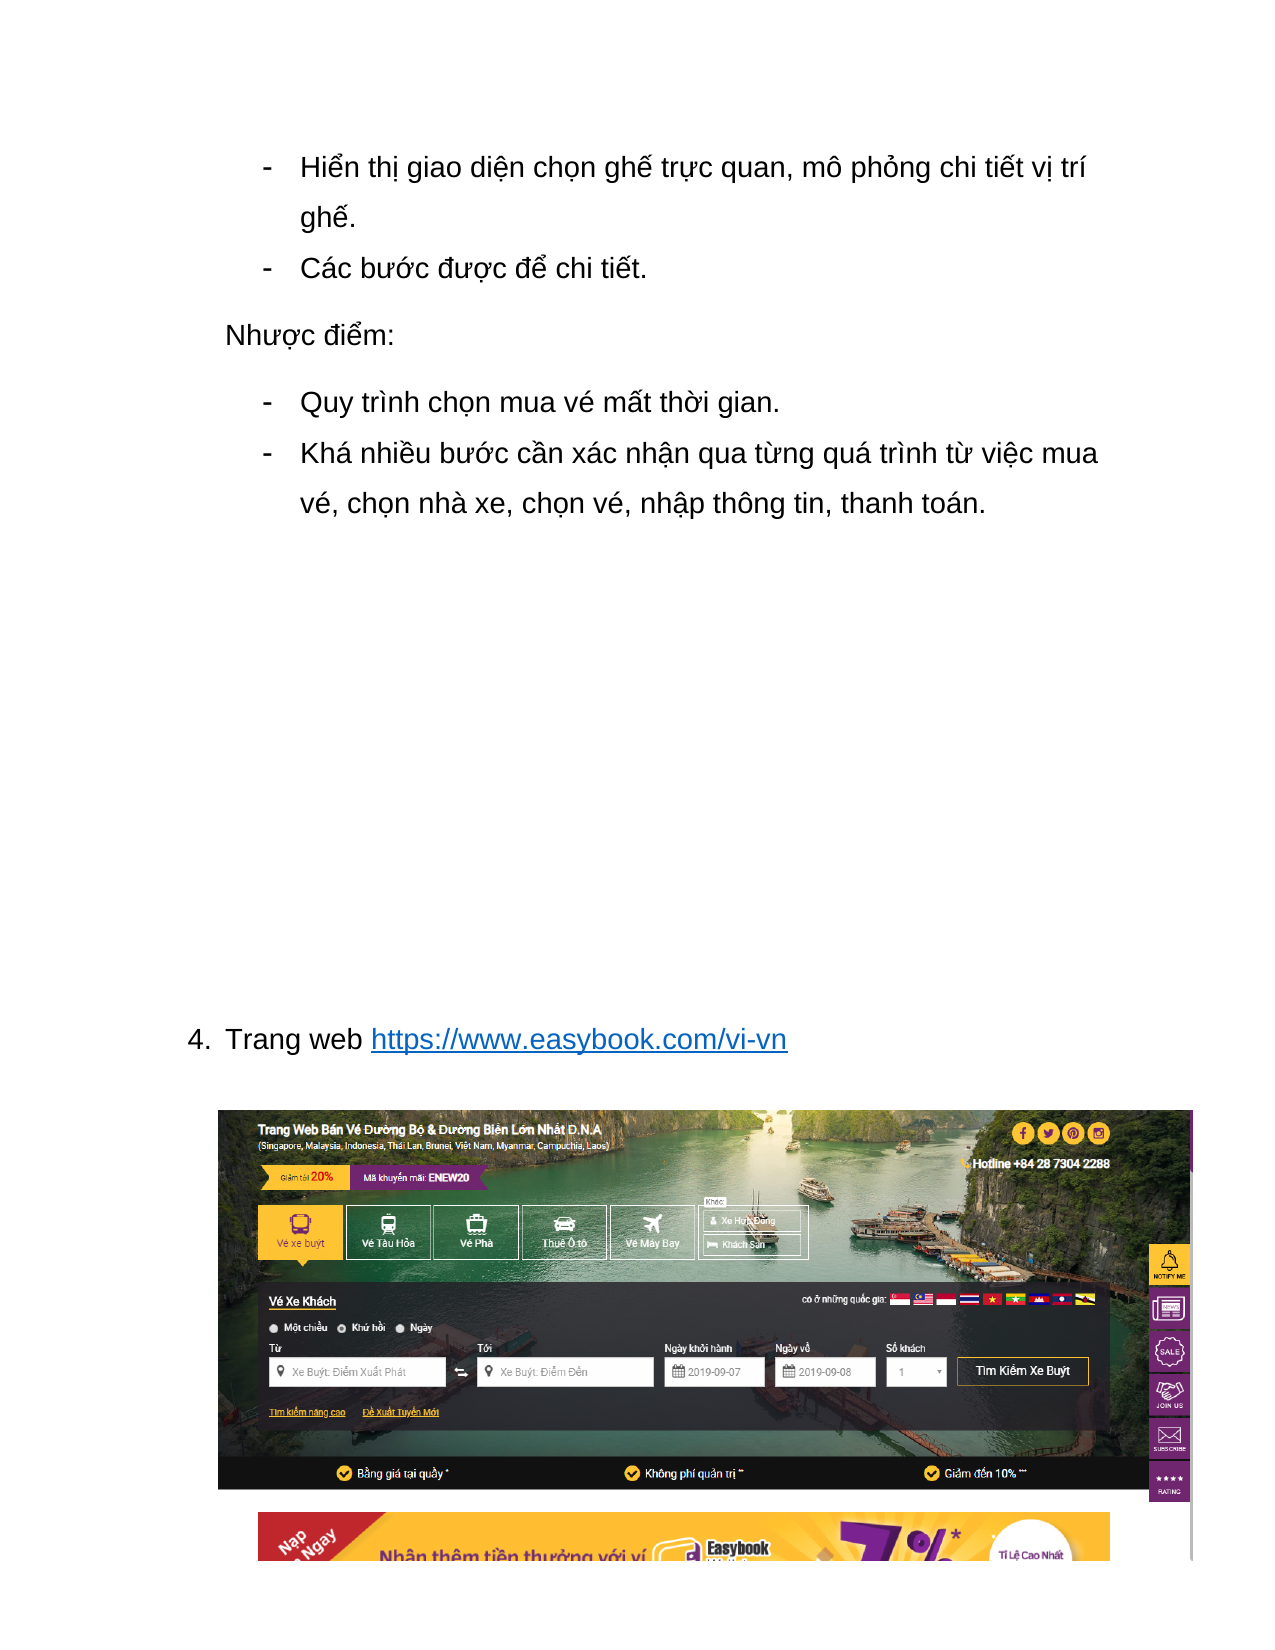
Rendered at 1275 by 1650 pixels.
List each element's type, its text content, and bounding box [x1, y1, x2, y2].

list Trang web https://www.easybook.com/vi-vn [187, 1022, 1125, 1056]
list Quy trình chọn mua vé mất thời gian. [262, 385, 1125, 419]
text Nhược điểm: [225, 318, 1125, 352]
list Các bước được để chi tiết. [262, 251, 1125, 284]
list Hiển thị giao diện chọn ghế trực quan, mô phỏng chi tiết vị trí ghế. [262, 150, 1125, 234]
list Khá nhiều bước cần xác nhận qua từng quá trình từ việc mua vé, chọn nhà xe, chọn vé, nhập thông tin, thanh toán. [262, 436, 1125, 520]
picture [218, 1110, 1193, 1561]
